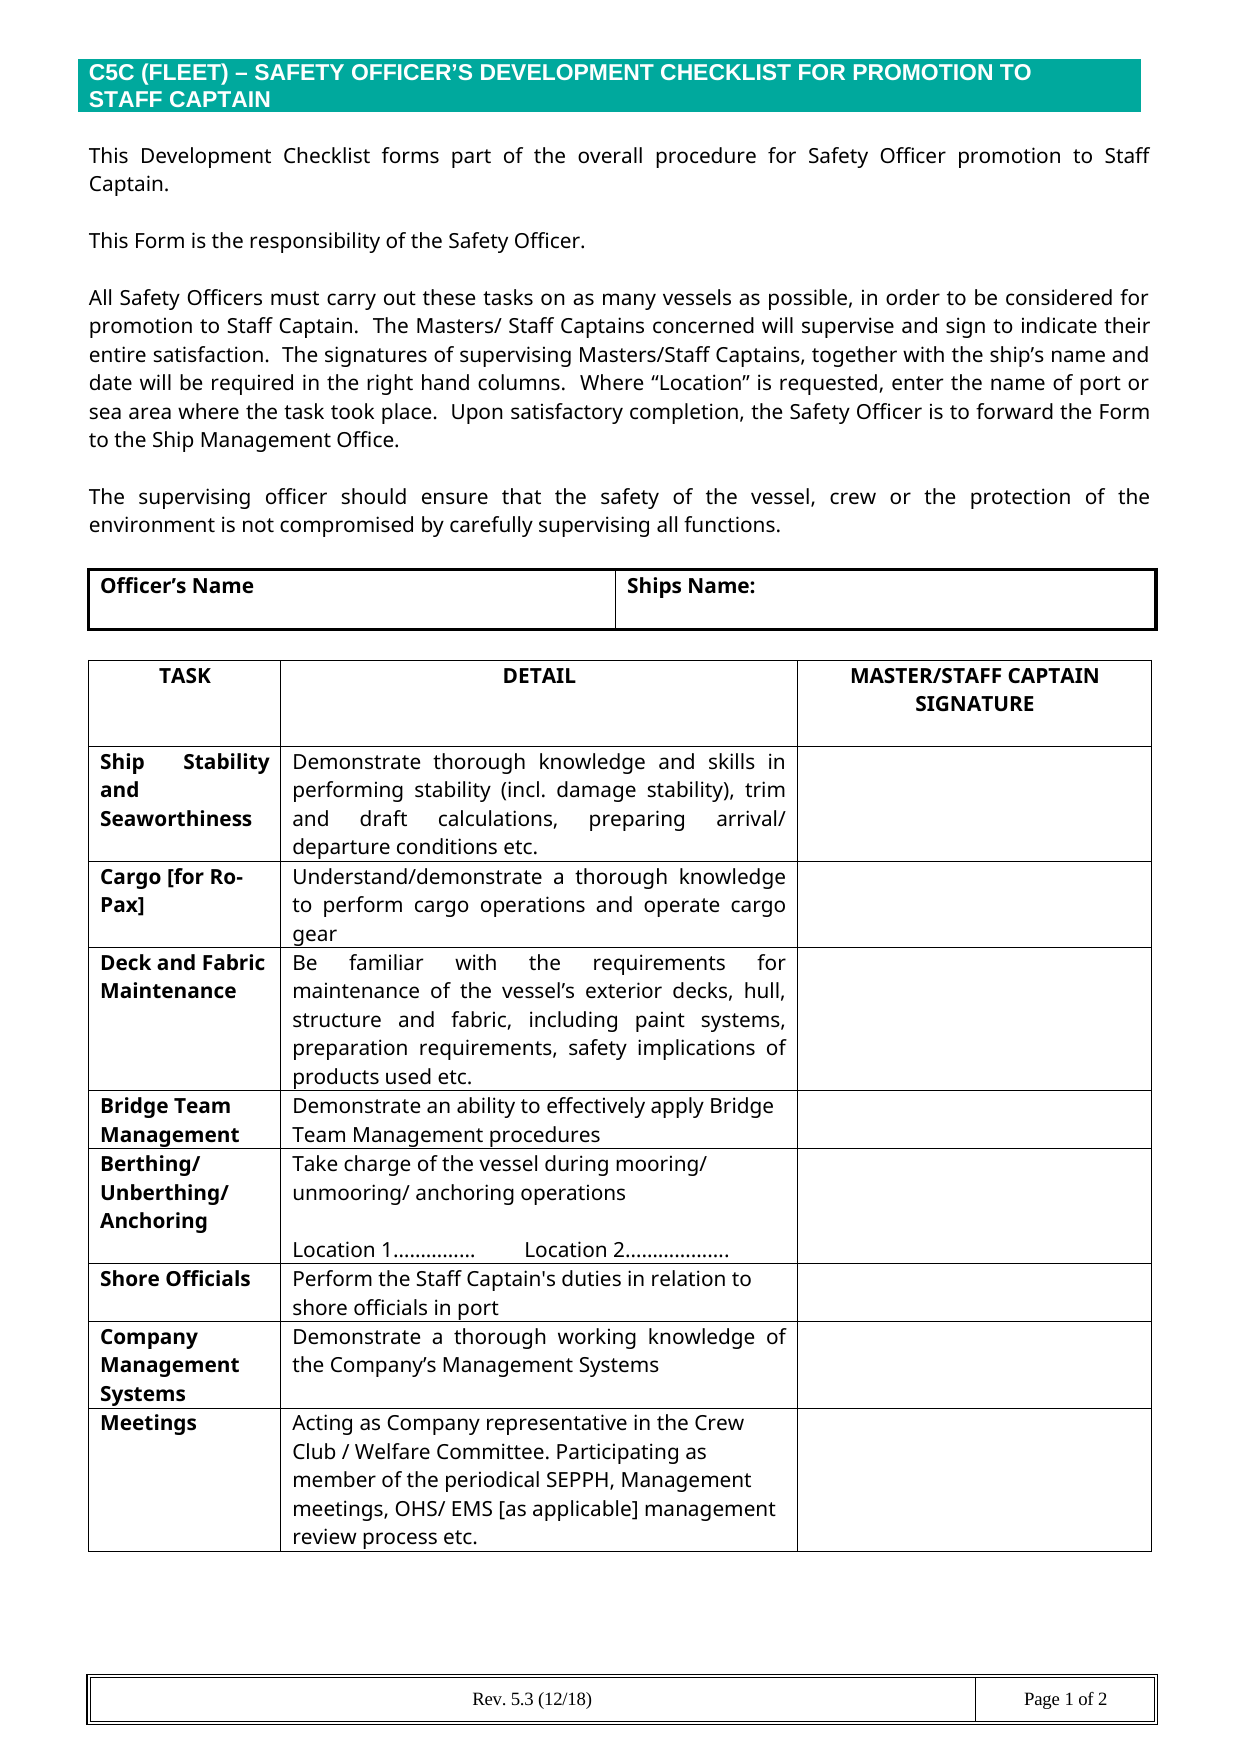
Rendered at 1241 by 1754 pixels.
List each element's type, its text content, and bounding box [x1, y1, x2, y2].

table_cell Shore Officials [89, 1264, 280, 1321]
table_cell Perform the Staff Captain's duties in relation to shore officials in port [281, 1264, 797, 1321]
table_header Officer’s Name [90, 571, 615, 628]
table_cell Deck and Fabric Maintenance [89, 948, 280, 1090]
table_cell Be familiar with the requirements for maintenance of the vessel’s exterior decks, hull, structure and fabric, including paint systems, preparation requirements, safety implications of products used etc. [281, 948, 797, 1090]
table_cell [798, 1322, 1151, 1407]
table_cell Ship Stability and Seaworthiness [89, 747, 280, 861]
table_cell Bridge Team Management [89, 1091, 280, 1148]
table_cell [798, 747, 1151, 861]
text All Safety Officers must carry out these tasks on as many vessels as possible, in order to be considered for promotion to Staff Captain. The Masters/ Staff Captains concerned will supervise and sign to indicate their entire satisfaction. The signatures of supervising Masters/Staff Captains, together with the ship’s name and date will be required in the right hand columns. Where “Location” is requested, enter the name of port or sea area where the task took place. Upon satisfactory completion, the Safety Officer is to forward the Form to the Ship Management Office. [89, 283, 1152, 454]
table_cell Berthing/ Unberthing/ Anchoring [89, 1149, 280, 1263]
table_cell Demonstrate a thorough working knowledge of the Company’s Management Systems [281, 1322, 797, 1407]
table_cell Cargo [for Ro-Pax] [89, 862, 280, 947]
table_cell Understand/demonstrate a thorough knowledge to perform cargo operations and operate cargo gear [281, 862, 797, 947]
table_header DETAIL [281, 661, 797, 746]
table_cell [798, 1409, 1151, 1551]
text This Form is the responsibility of the Safety Officer. [89, 226, 1152, 255]
table_cell [798, 948, 1151, 1090]
table_header Ships Name: [616, 571, 1154, 628]
table_cell Demonstrate thorough knowledge and skills in performing stability (incl. damage stability), trim and draft calculations, preparing arrival/ departure conditions etc. [281, 747, 797, 861]
table_cell Acting as Company representative in the Crew Club / Welfare Committee. Participating as member of the periodical SEPPH, Management meetings, OHS/ EMS [as applicable] management review process etc. [281, 1409, 797, 1551]
table_header TASK [89, 661, 280, 746]
table_cell Take charge of the vessel during mooring/ unmooring/ anchoring operations Location 1…………… Location 2………………. [281, 1149, 797, 1263]
table_cell Meetings [89, 1409, 280, 1551]
table_cell [798, 862, 1151, 947]
table_cell [798, 1149, 1151, 1263]
table_cell Demonstrate an ability to effectively apply Bridge Team Management procedures [281, 1091, 797, 1148]
table_header MASTER/STAFF CAPTAIN SIGNATURE [798, 661, 1151, 746]
table_cell [798, 1091, 1151, 1148]
table_cell Company Management Systems [89, 1322, 280, 1407]
table_cell [798, 1264, 1151, 1321]
text The supervising officer should ensure that the safety of the vessel, crew or the protection of the environment is not compromised by carefully supervising all functions. [89, 482, 1152, 539]
text This Development Checklist forms part of the overall procedure for Safety Officer promotion to Staff Captain. [89, 141, 1152, 198]
